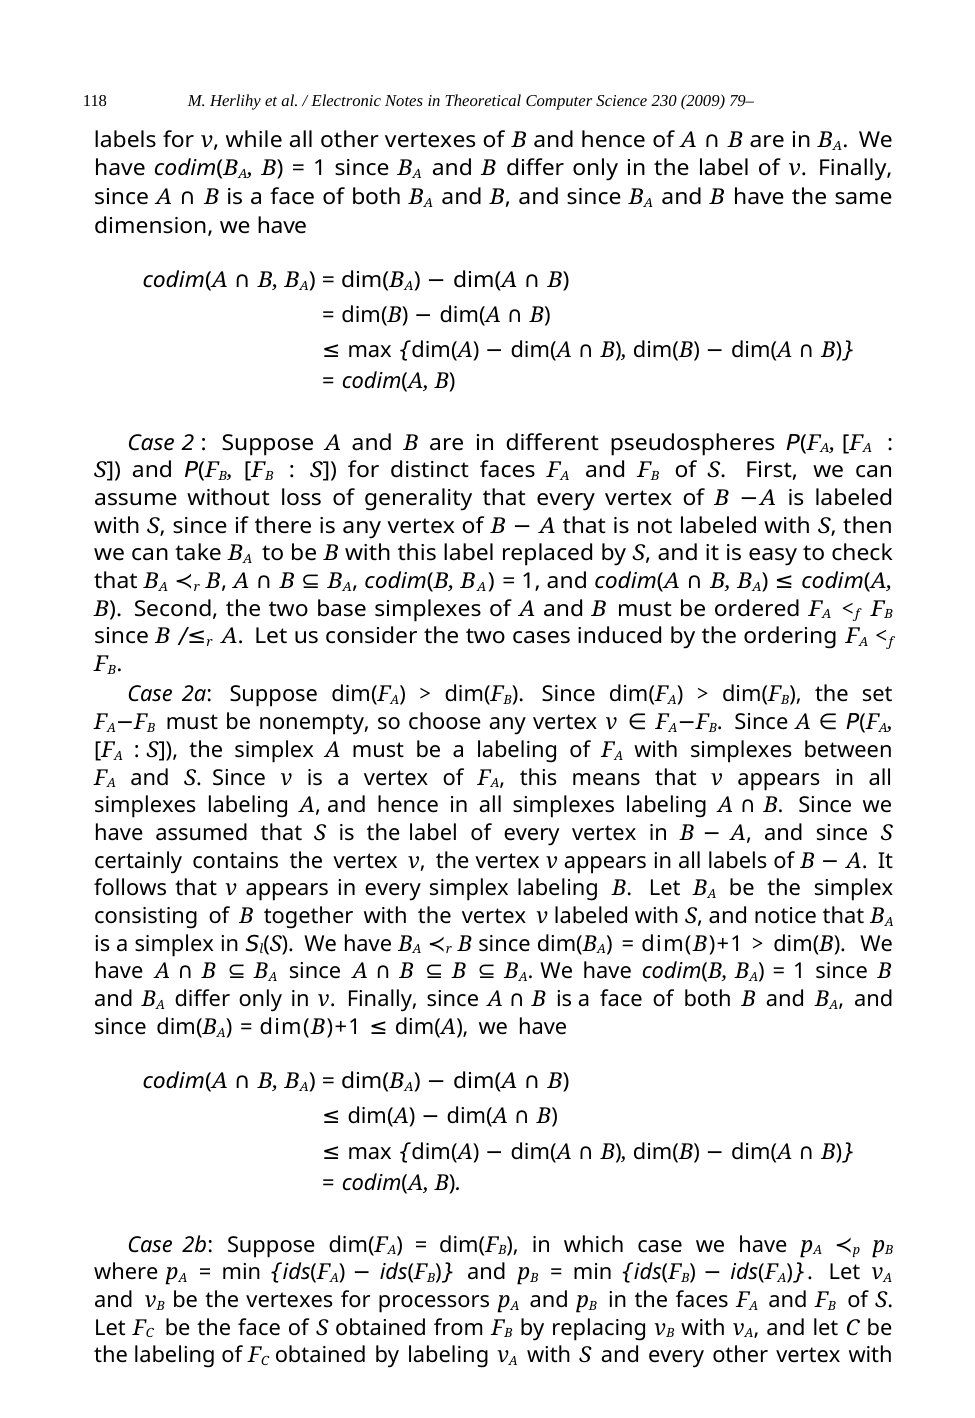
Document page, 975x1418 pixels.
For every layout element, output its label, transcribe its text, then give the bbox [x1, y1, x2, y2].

text codim(A ∩ B, BA) = dim(BA) − dim(A ∩ B) [142, 264, 931, 294]
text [94, 1230, 893, 1368]
text = codim(A, B). [322, 1167, 931, 1197]
text codim(A ∩ B, BA) = dim(BA) − dim(A ∩ B) [142, 1065, 931, 1095]
text Case 2 : Suppose A and B are in different pseudospheres P(FA, [FA : S]) and P(FB, [FB : S]) for distinct faces FA and FB of S. First, we can assume without loss of generality that every vertex of B −A is labeled with S, since if there is any vertex of B − A that is not labeled with S, then we can take BA to be B with this label replaced by S, and it is easy to check that BA ≺r B, A ∩ B ⊆ BA, codim(B, BA) = 1, and codim(A ∩ B, BA) ≤ codim(A, B). Second, the two base simplexes of A and B must be ordered FA <ƒ FB since B /≤r A. Let us consider the two cases induced by the ordering FA <ƒ FB. [94, 428, 893, 677]
text ≤ max {dim(A) − dim(A ∩ B), dim(B) − dim(A ∩ B)} [322, 1136, 931, 1166]
text = codim(A, B) [322, 366, 931, 395]
text = dim(B) − dim(A ∩ B) [322, 299, 931, 329]
text ≤ dim(A) − dim(A ∩ B) [322, 1100, 931, 1130]
text ≤ max {dim(A) − dim(A ∩ B), dim(B) − dim(A ∩ B)} [322, 334, 931, 364]
text Case 2a: Suppose dim(FA) > dim(FB). Since dim(FA) > dim(FB), the set FA−FB must be nonempty, so choose any vertex v ∈ FA−FB. Since A ∈ P(FA, [FA : S]), the simplex A must be a labeling of FA with simplexes between FA and S. Since v is a vertex of FA, this means that v appears in all simplexes labeling A, and hence in all simplexes labeling A ∩ B. Since we have assumed that S is the label of every vertex in B − A, and since S certainly contains the vertex v, the vertex v appears in all labels of B − A. It follows that v appears in every simplex labeling B. Let BA be the simplex consisting of B together with the vertex v labeled with S, and notice that BA is a simplex in Sl(S). We have BA ≺r B since dim(BA) = dim(B)+1 > dim(B). We have A ∩ B ⊆ BA since A ∩ B ⊆ B ⊆ BA. We have codim(B, BA) = 1 since B and BA differ only in v. Finally, since A ∩ B is a face of both B and BA, and since dim(BA) = dim(B)+1 ≤ dim(A), we have [94, 680, 893, 1040]
text labels for v, while all other vertexes of B and hence of A ∩ B are in BA. We have codim(BA, B) = 1 since BA and B differ only in the label of v. Finally, since A ∩ B is a face of both BA and B, and since BA and B have the same dimension, we have [94, 125, 893, 239]
